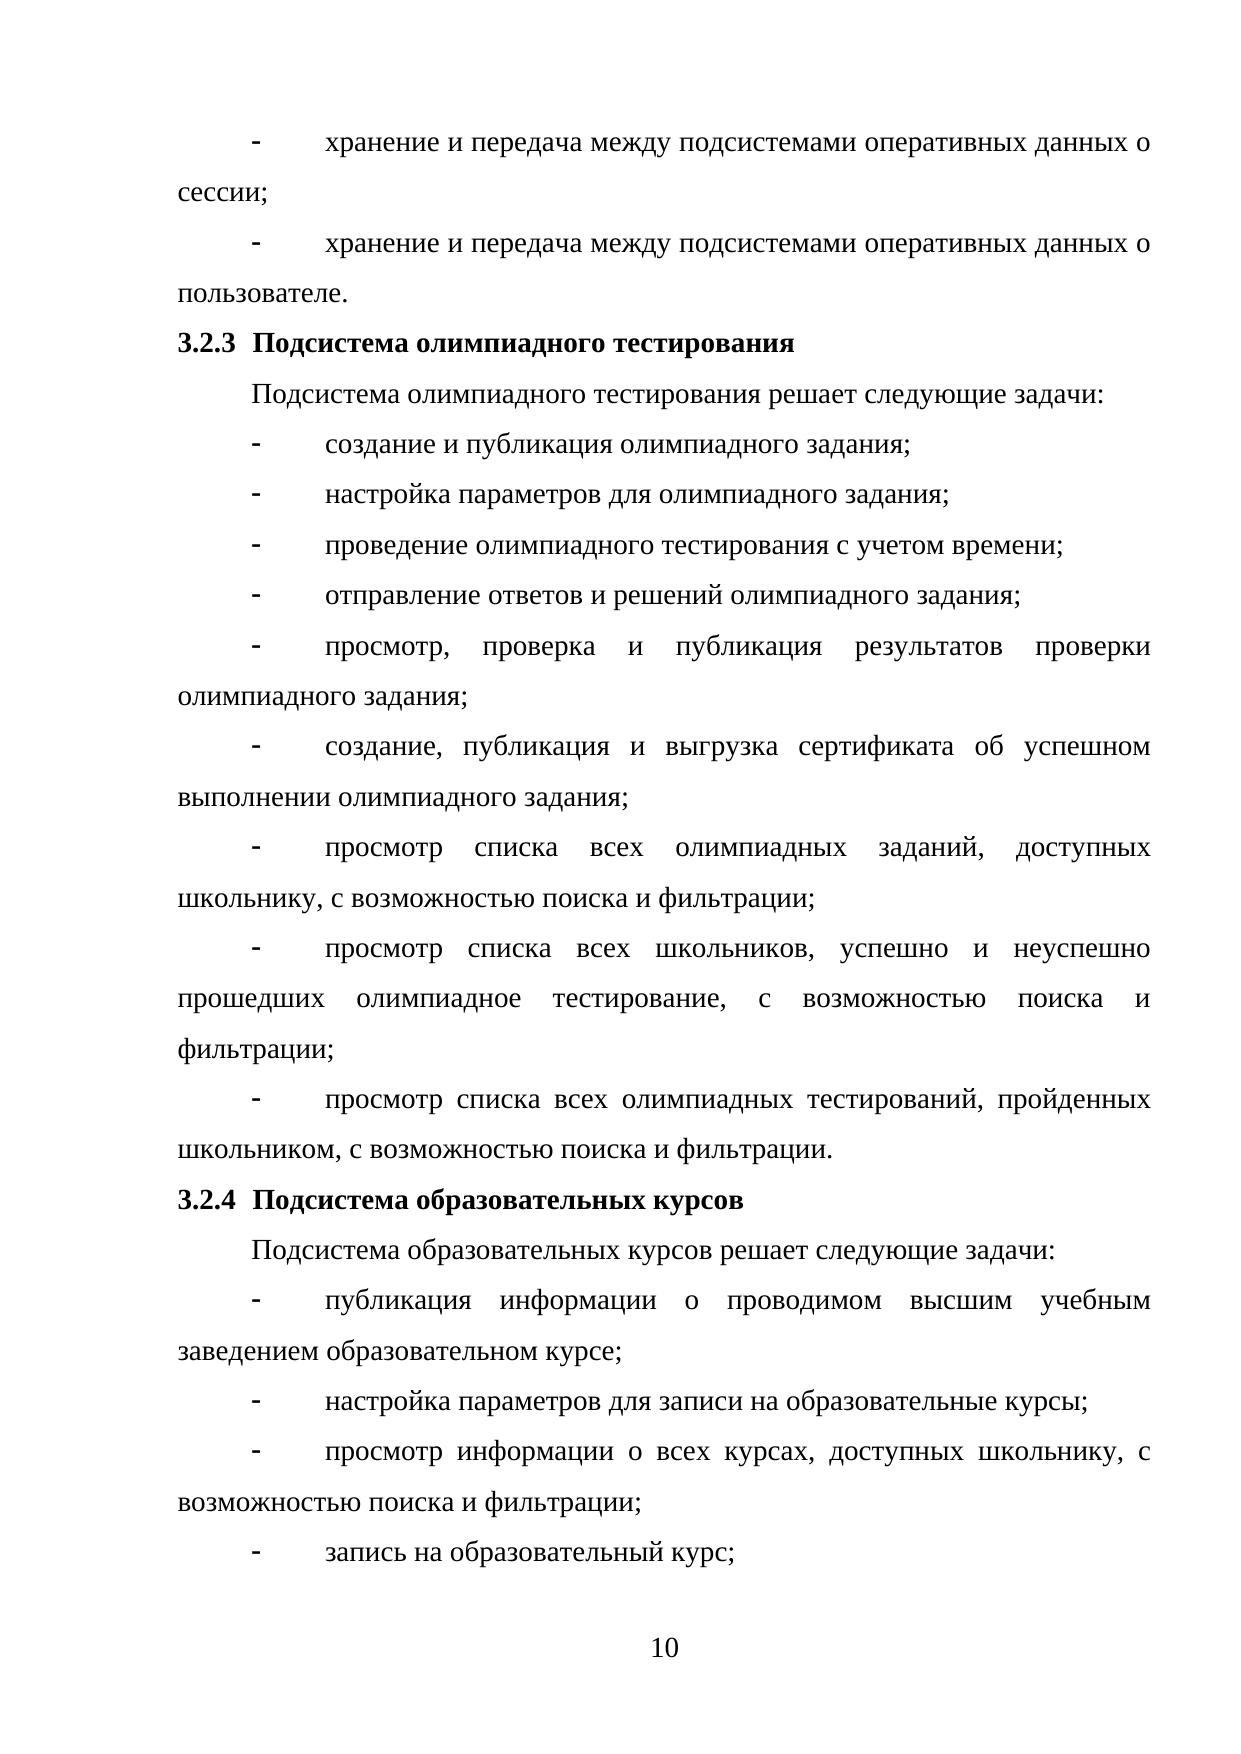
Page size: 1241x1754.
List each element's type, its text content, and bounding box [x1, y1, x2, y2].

list запись на образовательный курс; [177, 1534, 1152, 1568]
list просмотр списка всех олимпиадных тестирований, пройденных школьником, с возможностью поиска и фильтрации. [177, 1081, 1152, 1165]
list просмотр информации о всех курсах, доступных школьнику, с возможностью поиска и фильтрации; [177, 1433, 1152, 1517]
list настройка параметров для олимпиадного задания; [177, 477, 1152, 510]
list создание, публикация и выгрузка сертификата об успешном выполнении олимпиадного задания; [177, 728, 1152, 812]
subtitle Подсистема образовательных курсов [177, 1182, 1152, 1215]
list отправление ответов и решений олимпиадного задания; [177, 577, 1152, 611]
text Подсистема олимпиадного тестирования решает следующие задачи: [177, 376, 1152, 409]
list публикация информации о проводимом высшим учебным заведением образовательном курсе; [177, 1282, 1152, 1366]
subtitle Подсистема олимпиадного тестирования [177, 326, 1152, 359]
text Подсистема образовательных курсов решает следующие задачи: [177, 1232, 1152, 1266]
list просмотр списка всех олимпиадных заданий, доступных школьнику, с возможностью поиска и фильтрации; [177, 829, 1152, 913]
list проведение олимпиадного тестирования с учетом времени; [177, 527, 1152, 561]
list хранение и передача между подсистемами оперативных данных о пользователе. [177, 225, 1152, 309]
list хранение и передача между подсистемами оперативных данных о сессии; [177, 124, 1152, 208]
list просмотр, проверка и публикация результатов проверки олимпиадного задания; [177, 628, 1152, 712]
list просмотр списка всех школьников, успешно и неуспешно прошедших олимпиадное тестирование, с возможностью поиска и фильтрации; [177, 930, 1152, 1064]
list создание и публикация олимпиадного задания; [177, 426, 1152, 460]
list настройка параметров для записи на образовательные курсы; [177, 1383, 1152, 1417]
